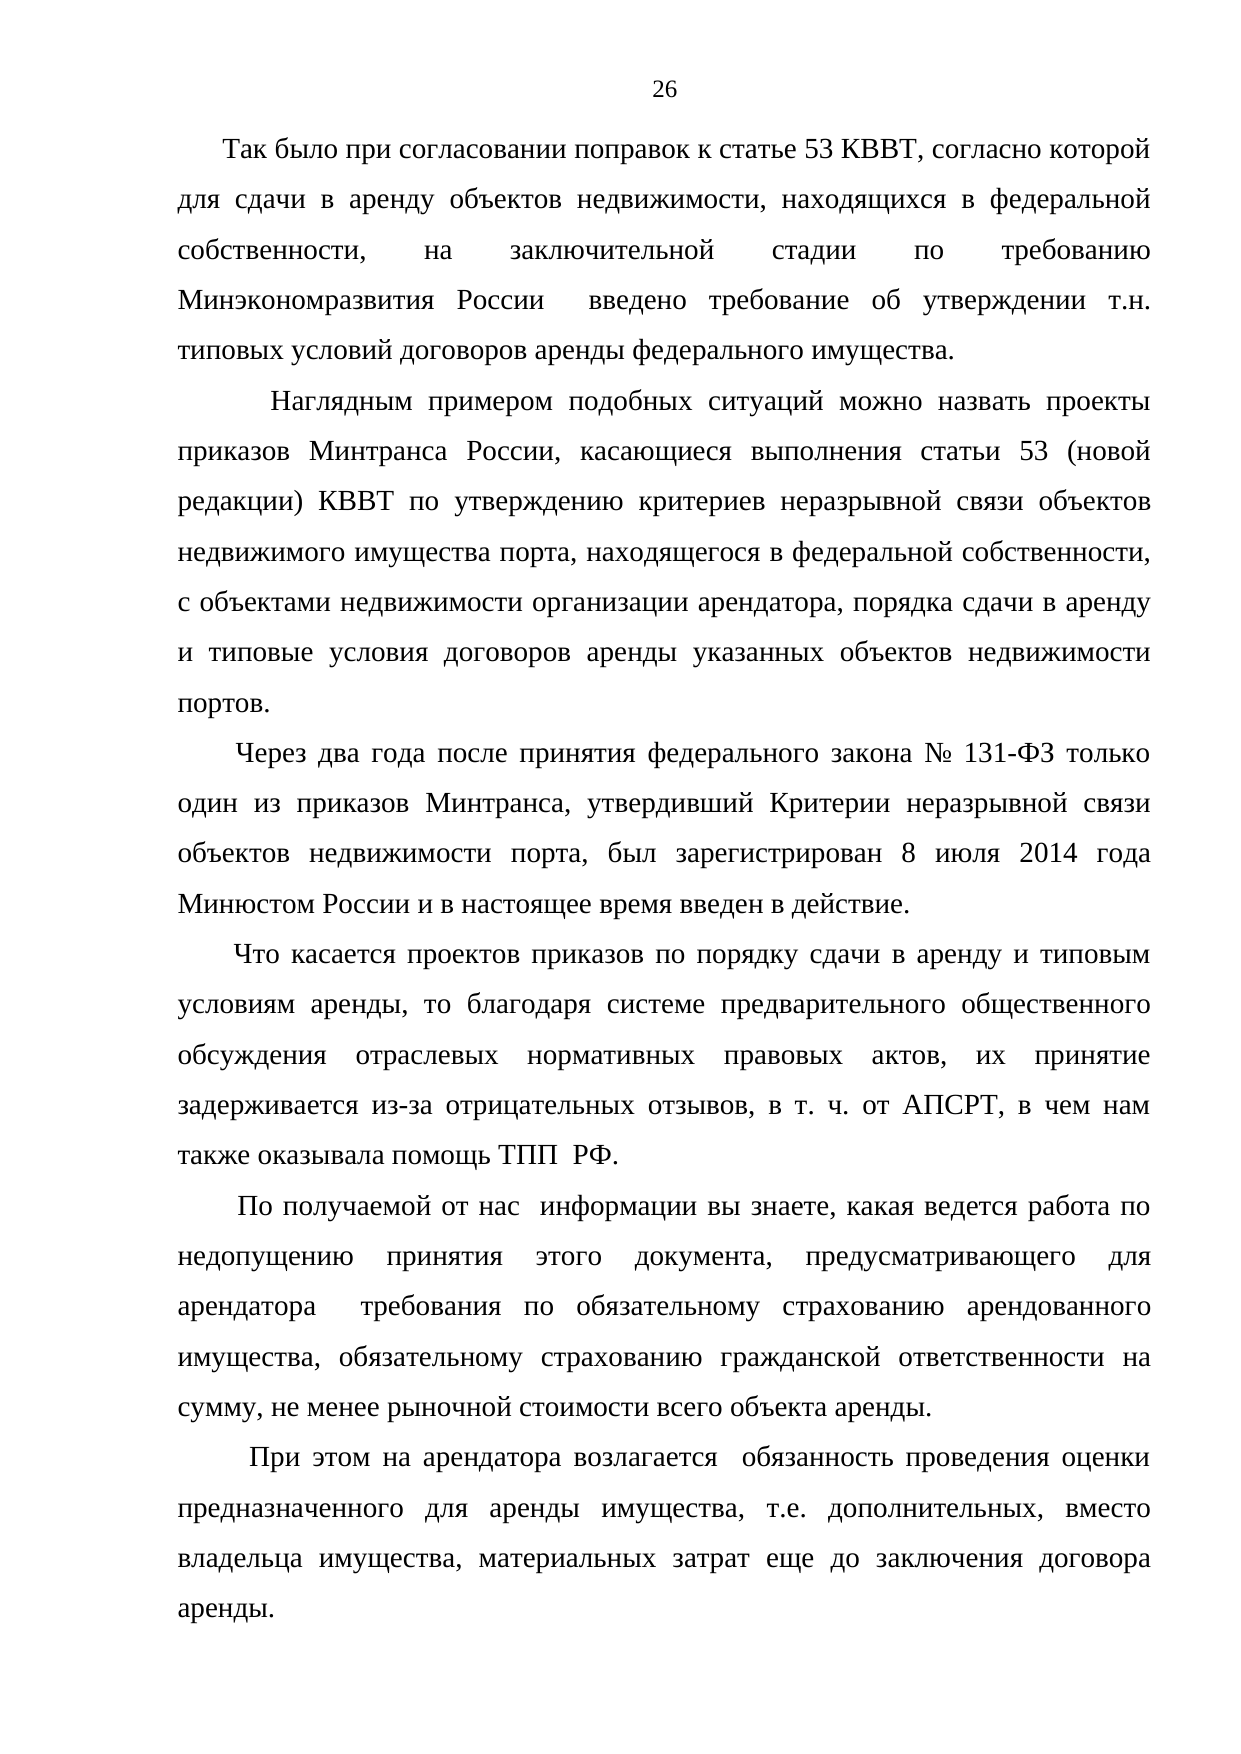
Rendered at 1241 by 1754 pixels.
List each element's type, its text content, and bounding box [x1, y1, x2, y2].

text По получаемой от нас информации вы знаете, какая ведется работа по недопущению принятия этого документа, предусматривающего для арендатора требования по обязательному страхованию арендованного имущества, обязательному страхованию гражданской ответственности на сумму, не менее рыночной стоимости всего объекта аренды. [177, 1188, 1152, 1423]
text Что касается проектов приказов по порядку сдачи в аренду и типовым условиям аренды, то благодаря системе предварительного общественного обсуждения отраслевых нормативных правовых актов, их принятие задерживается из-за отрицательных отзывов, в т. ч. от АПСРТ, в чем нам также оказывала помощь ТПП РФ. [177, 936, 1152, 1171]
text Через два года после принятия федерального закона № 131-ФЗ только один из приказов Минтранса, утвердивший Критерии неразрывной связи объектов недвижимости порта, был зарегистрирован 8 июля 2014 года Минюстом России и в настоящее время введен в действие. [177, 735, 1152, 919]
text Наглядным примером подобных ситуаций можно назвать проекты приказов Минтранса России, касающиеся выполнения статьи 53 (новой редакции) КВВТ по утверждению критериев неразрывной связи объектов недвижимого имущества порта, находящегося в федеральной собственности, с объектами недвижимости организации арендатора, порядка сдачи в аренду и типовые условия договоров аренды указанных объектов недвижимости портов. [177, 383, 1152, 718]
text Так было при согласовании поправок к статье 53 КВВТ, согласно которой для сдачи в аренду объектов недвижимости, находящихся в федеральной собственности, на заключительной стадии по требованию Минэкономразвития России введено требование об утверждении т.н. типовых условий договоров аренды федерального имущества. [177, 131, 1152, 366]
text При этом на арендатора возлагается обязанность проведения оценки предназначенного для аренды имущества, т.е. дополнительных, вместо владельца имущества, материальных затрат еще до заключения договора аренды. [177, 1439, 1152, 1624]
